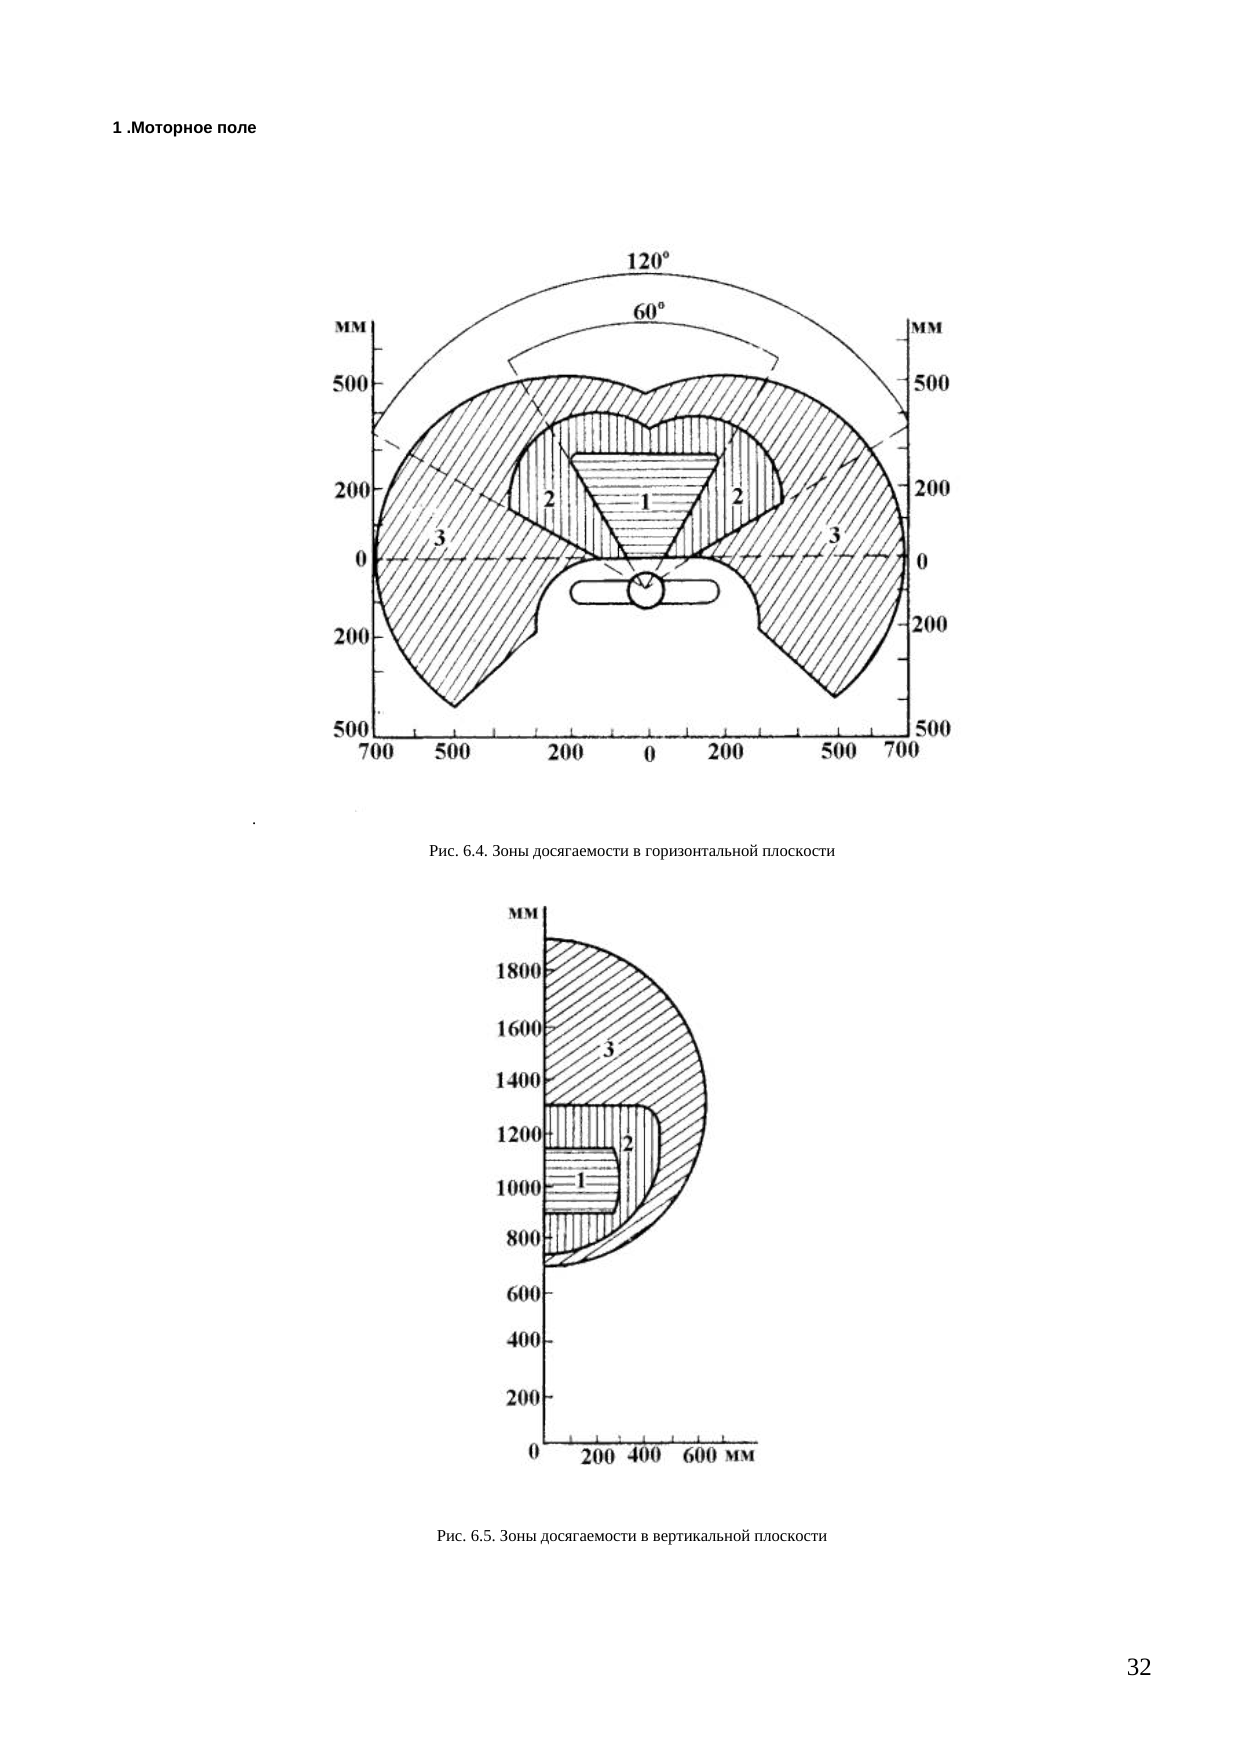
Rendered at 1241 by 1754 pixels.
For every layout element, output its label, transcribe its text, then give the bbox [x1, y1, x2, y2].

picture [464, 871, 801, 1501]
text Рис. 6.4. Зоны досягаемости в горизонтальной плоскости [112, 840, 1152, 859]
text Рис. 6.5. Зоны досягаемости в вертикальной плоскости [112, 1525, 1152, 1544]
picture [256, 222, 1013, 812]
subtitle 1 .Моторное поле [112, 118, 1152, 137]
